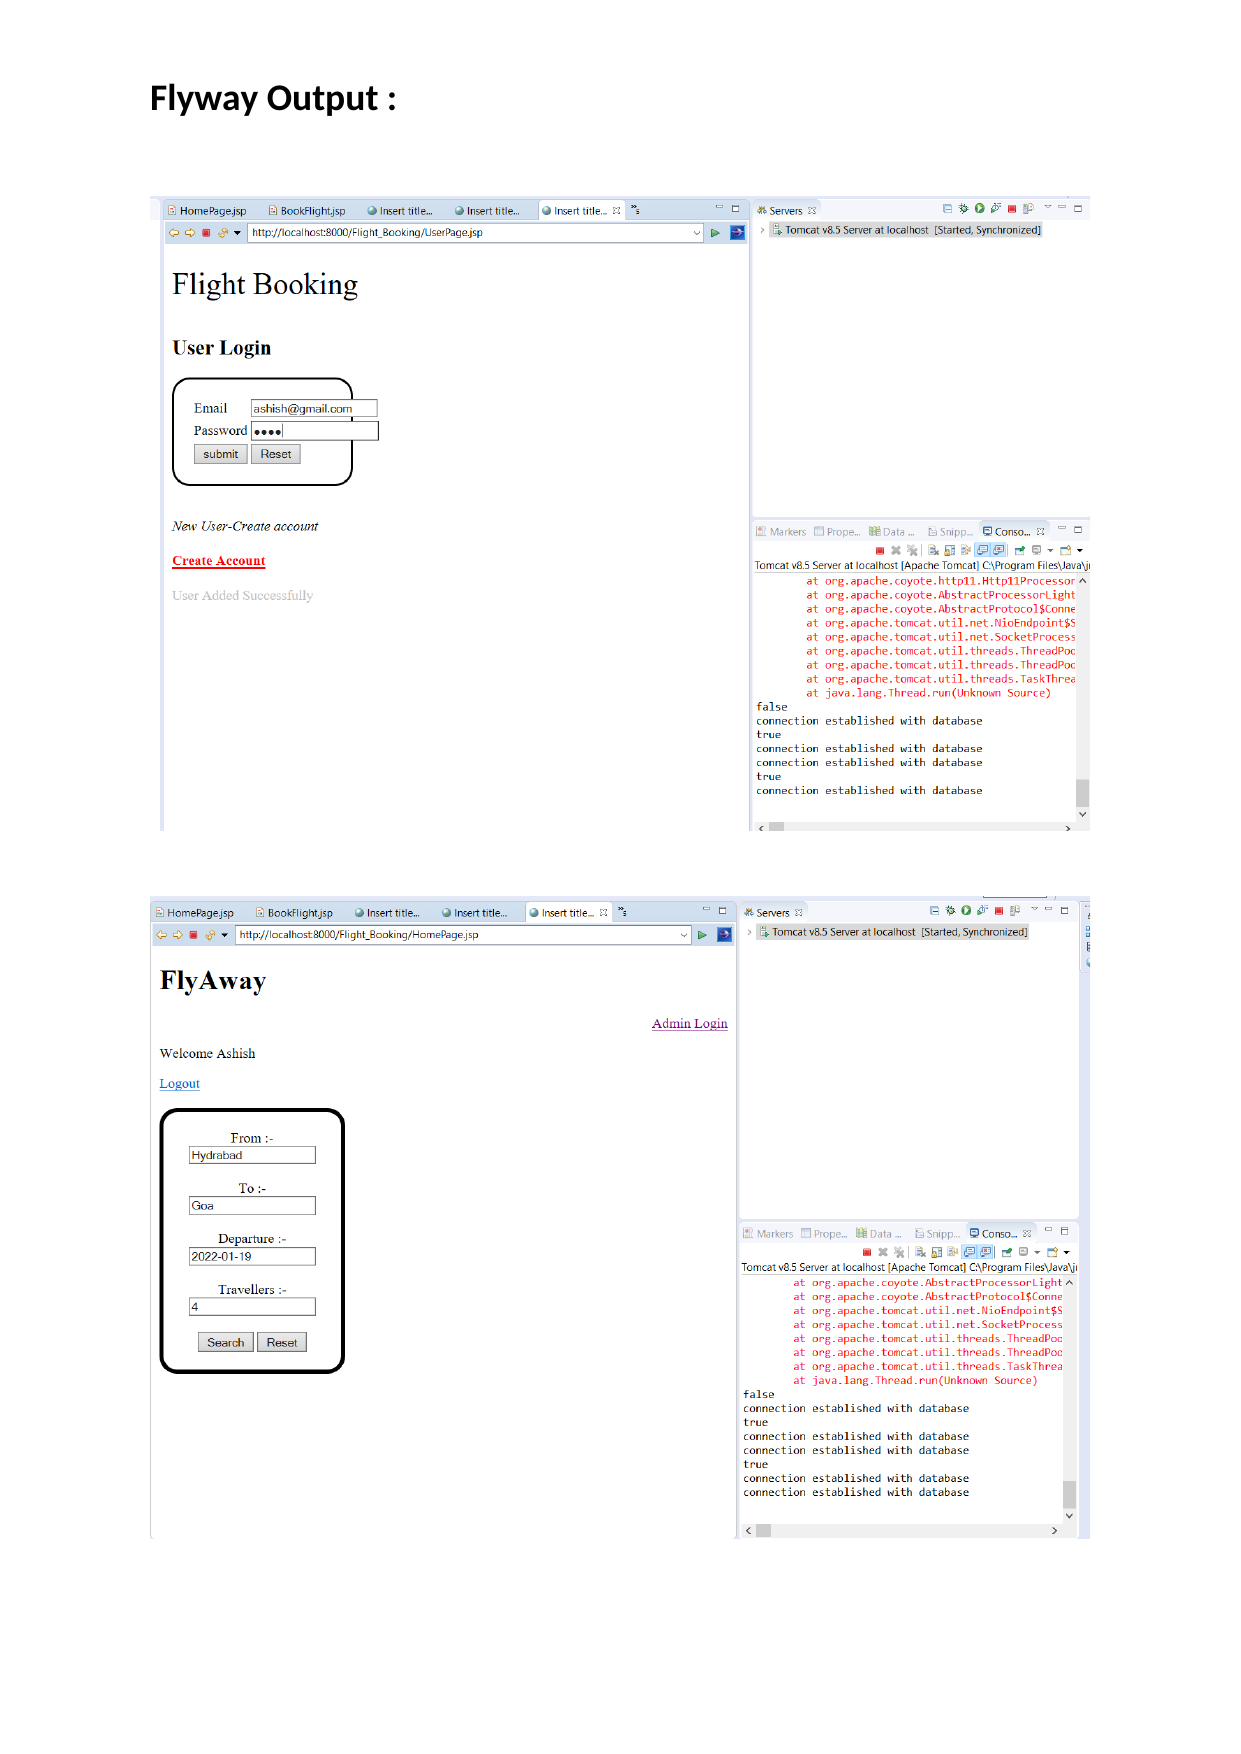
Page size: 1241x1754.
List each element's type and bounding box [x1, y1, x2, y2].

picture [150, 896, 1091, 1539]
picture [150, 196, 1091, 831]
